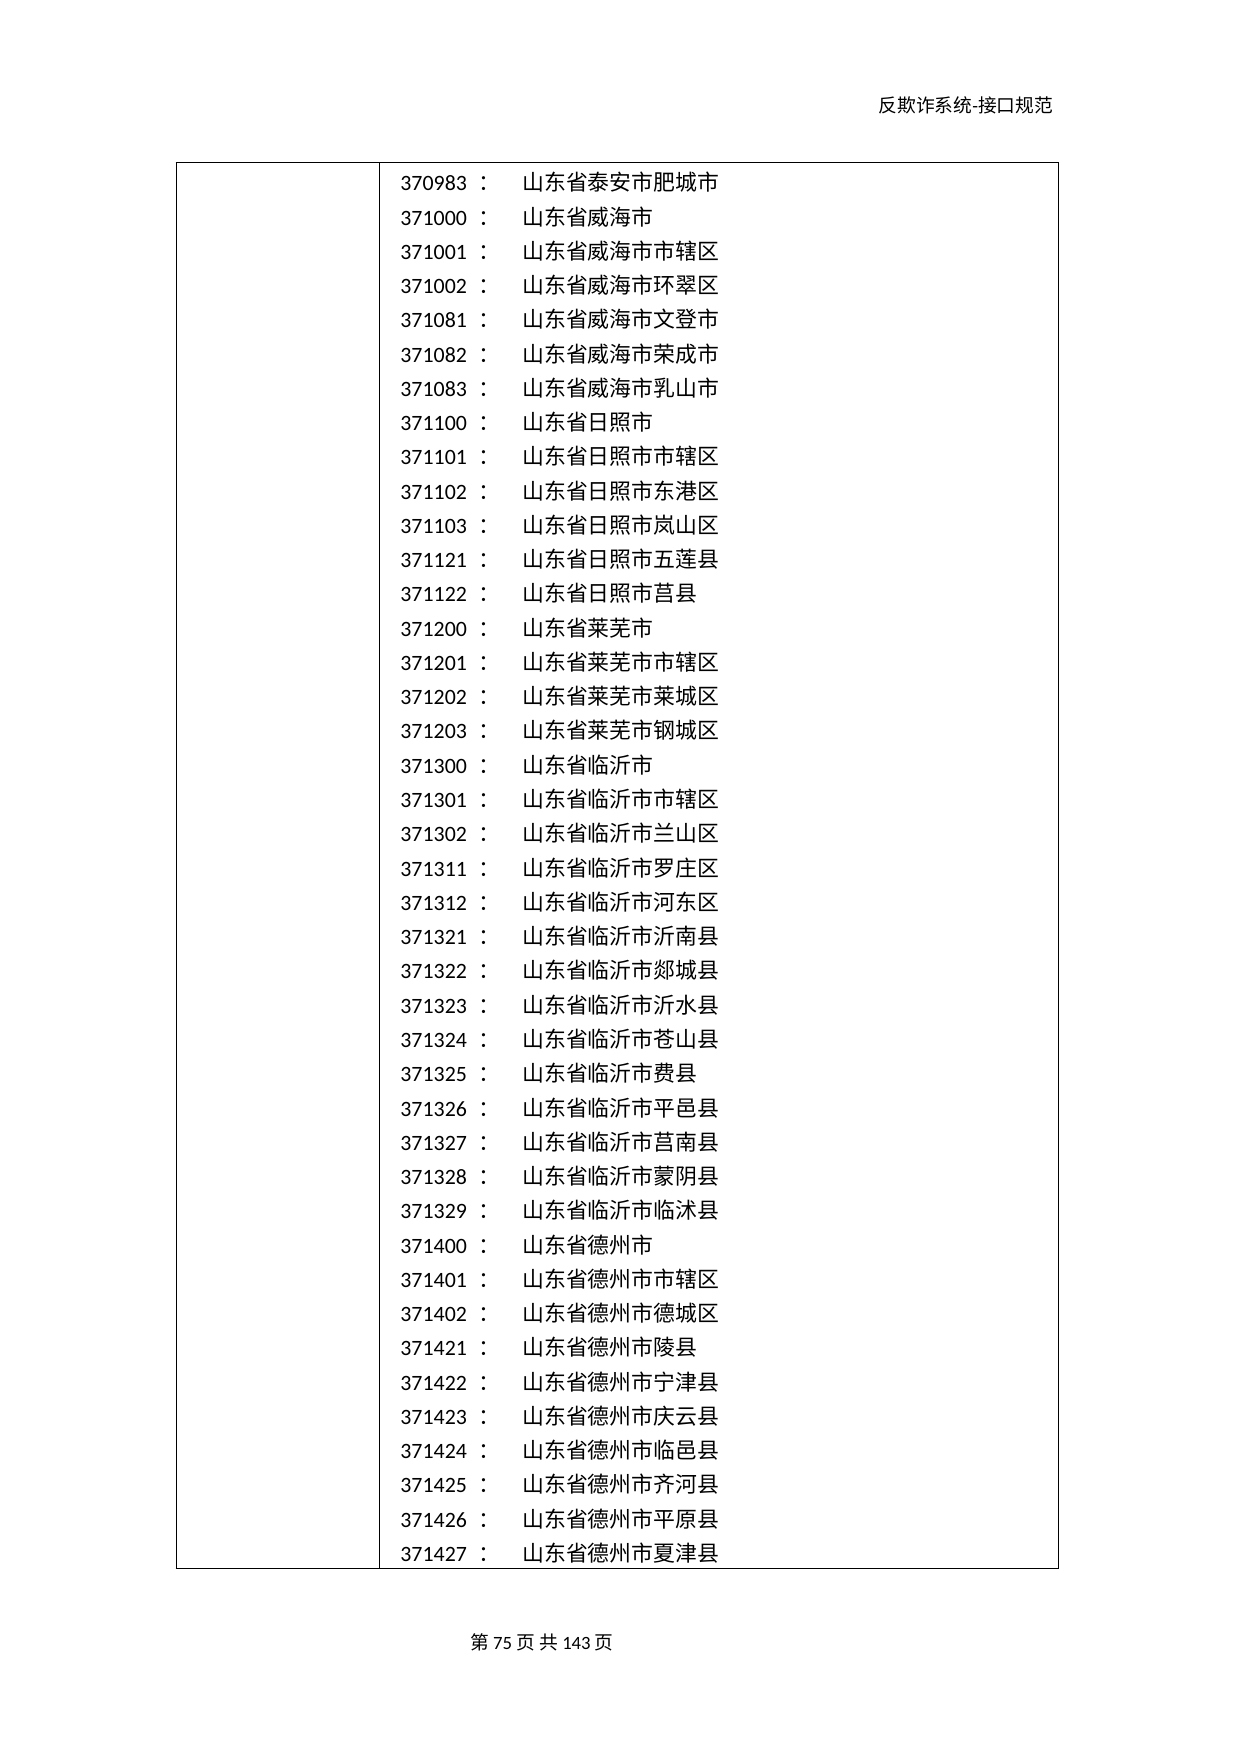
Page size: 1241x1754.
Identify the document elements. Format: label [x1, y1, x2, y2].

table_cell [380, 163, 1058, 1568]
table_cell [177, 163, 379, 1568]
